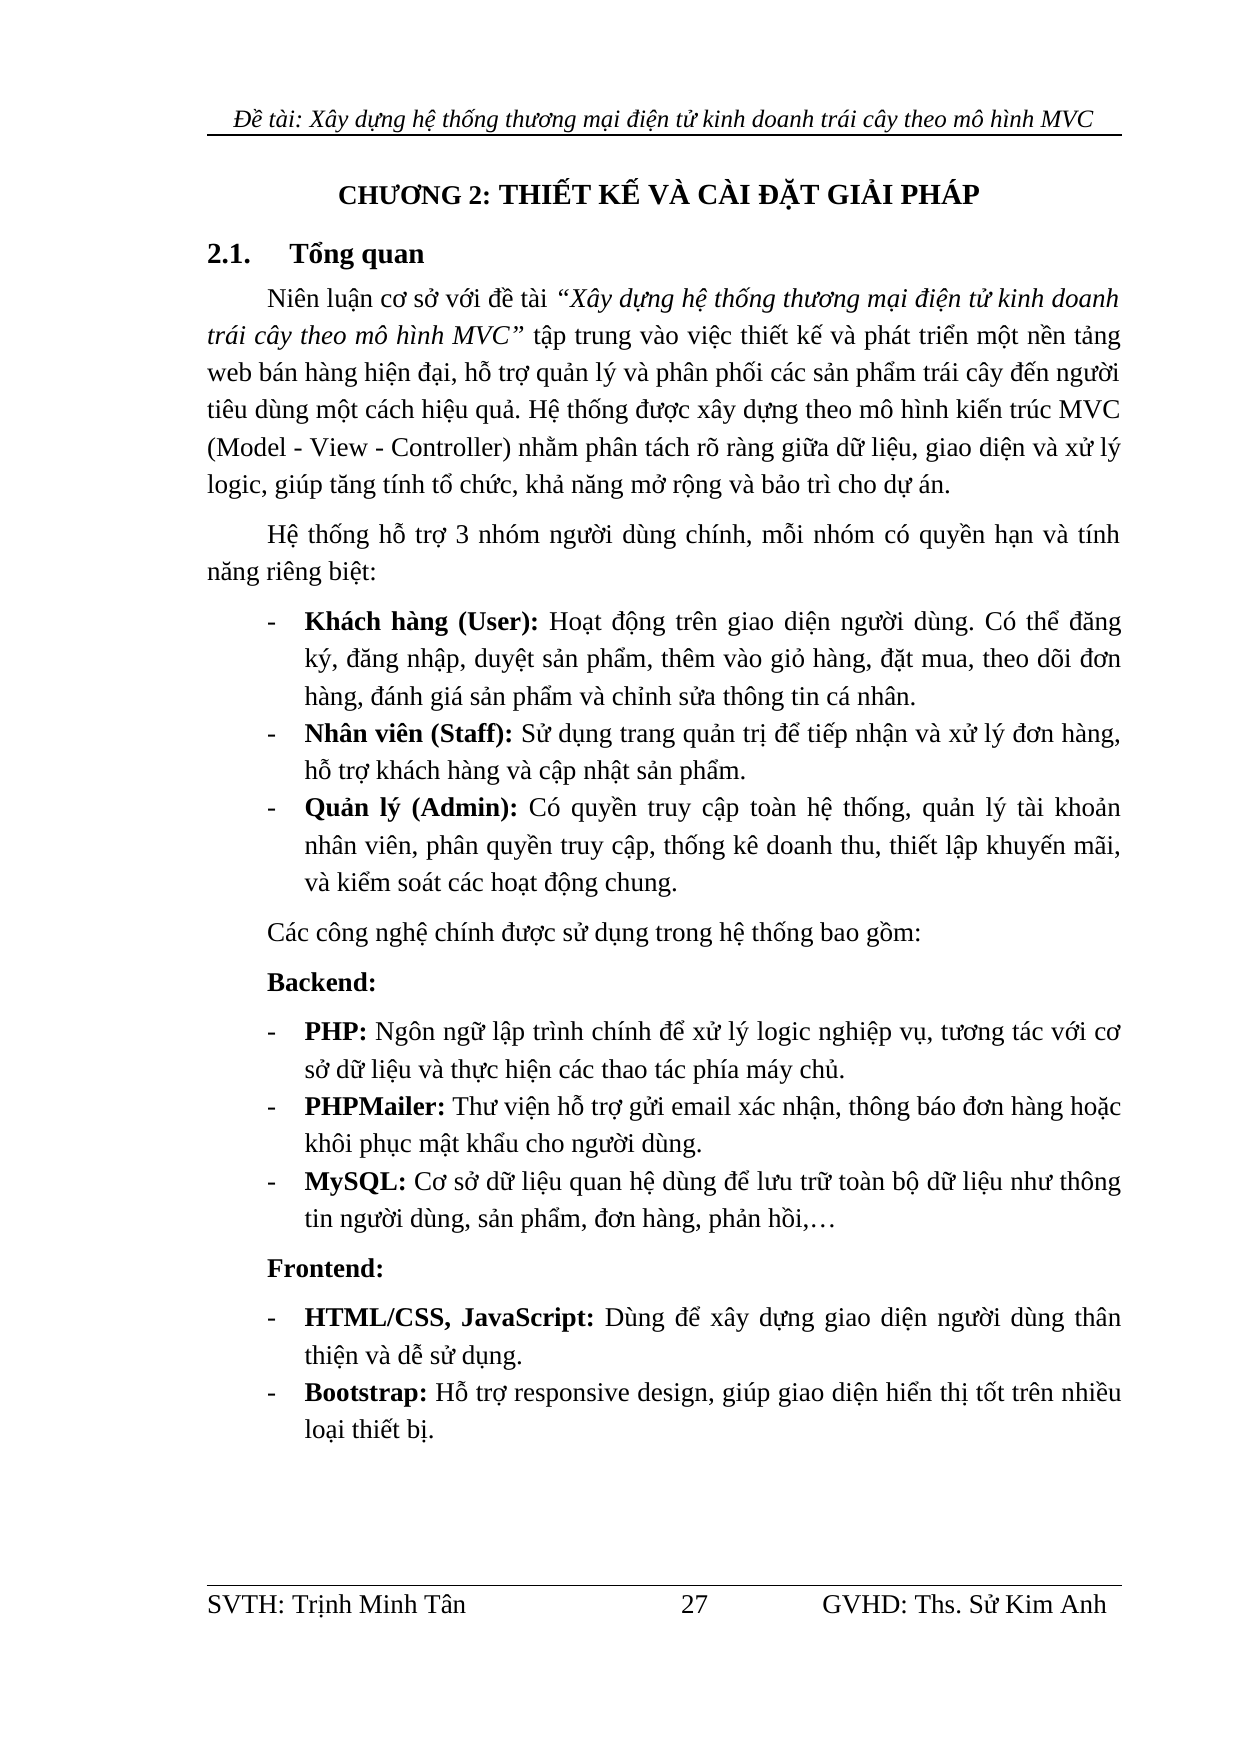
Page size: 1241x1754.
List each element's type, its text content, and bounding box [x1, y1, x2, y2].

text Hệ thống hỗ trợ 3 nhóm người dùng chính, mỗi nhóm có quyền hạn và tính năng riêng biệt: [207, 518, 1122, 586]
subtitle THIẾT KẾ VÀ CÀI ĐẶT GIẢI PHÁP [272, 177, 1122, 211]
list Khách hàng (User): Hoạt động trên giao diện người dùng. Có thể đăng ký, đăng nhập, duyệt sản phẩm, thêm vào giỏ hàng, đặt mua, theo dõi đơn hàng, đánh giá sản phẩm và chỉnh sửa thông tin cá nhân. [267, 605, 1122, 711]
text Backend: [207, 966, 1122, 997]
list PHPMailer: Thư viện hỗ trợ gửi email xác nhận, thông báo đơn hàng hoặc khôi phục mật khẩu cho người dùng. [267, 1090, 1122, 1158]
list HTML/CSS, JavaScript: Dùng để xây dựng giao diện người dùng thân thiện và dễ sử dụng. [267, 1302, 1122, 1370]
list PHP: Ngôn ngữ lập trình chính để xử lý logic nghiệp vụ, tương tác với cơ sở dữ liệu và thực hiện các thao tác phía máy chủ. [267, 1016, 1122, 1084]
text Frontend: [207, 1252, 1122, 1283]
list MySQL: Cơ sở dữ liệu quan hệ dùng để lưu trữ toàn bộ dữ liệu như thông tin người dùng, sản phẩm, đơn hàng, phản hồi,… [267, 1165, 1122, 1233]
text Niên luận cơ sở với đề tài “Xây dựng hệ thống thương mại điện tử kinh doanh trái cây theo mô hình MVC” tập trung vào việc thiết kế và phát triển một nền tảng web bán hàng hiện đại, hỗ trợ quản lý và phân phối các sản phẩm trái cây đến người tiêu dùng một cách hiệu quả. Hệ thống được xây dựng theo mô hình kiến trúc MVC (Model - View - Controller) nhằm phân tách rõ ràng giữa dữ liệu, giao diện và xử lý logic, giúp tăng tính tổ chức, khả năng mở rộng và bảo trì cho dự án. [207, 282, 1122, 499]
list Bootstrap: Hỗ trợ responsive design, giúp giao diện hiển thị tốt trên nhiều loại thiết bị. [267, 1376, 1122, 1444]
list Nhân viên (Staff): Sử dụng trang quản trị để tiếp nhận và xử lý đơn hàng, hỗ trợ khách hàng và cập nhật sản phẩm. [267, 717, 1122, 785]
text Các công nghệ chính được sử dụng trong hệ thống bao gồm: [207, 916, 1122, 947]
subtitle Tổng quan [207, 236, 1122, 269]
list Quản lý (Admin): Có quyền truy cập toàn hệ thống, quản lý tài khoản nhân viên, phân quyền truy cập, thống kê doanh thu, thiết lập khuyến mãi, và kiểm soát các hoạt động chung. [267, 792, 1122, 897]
